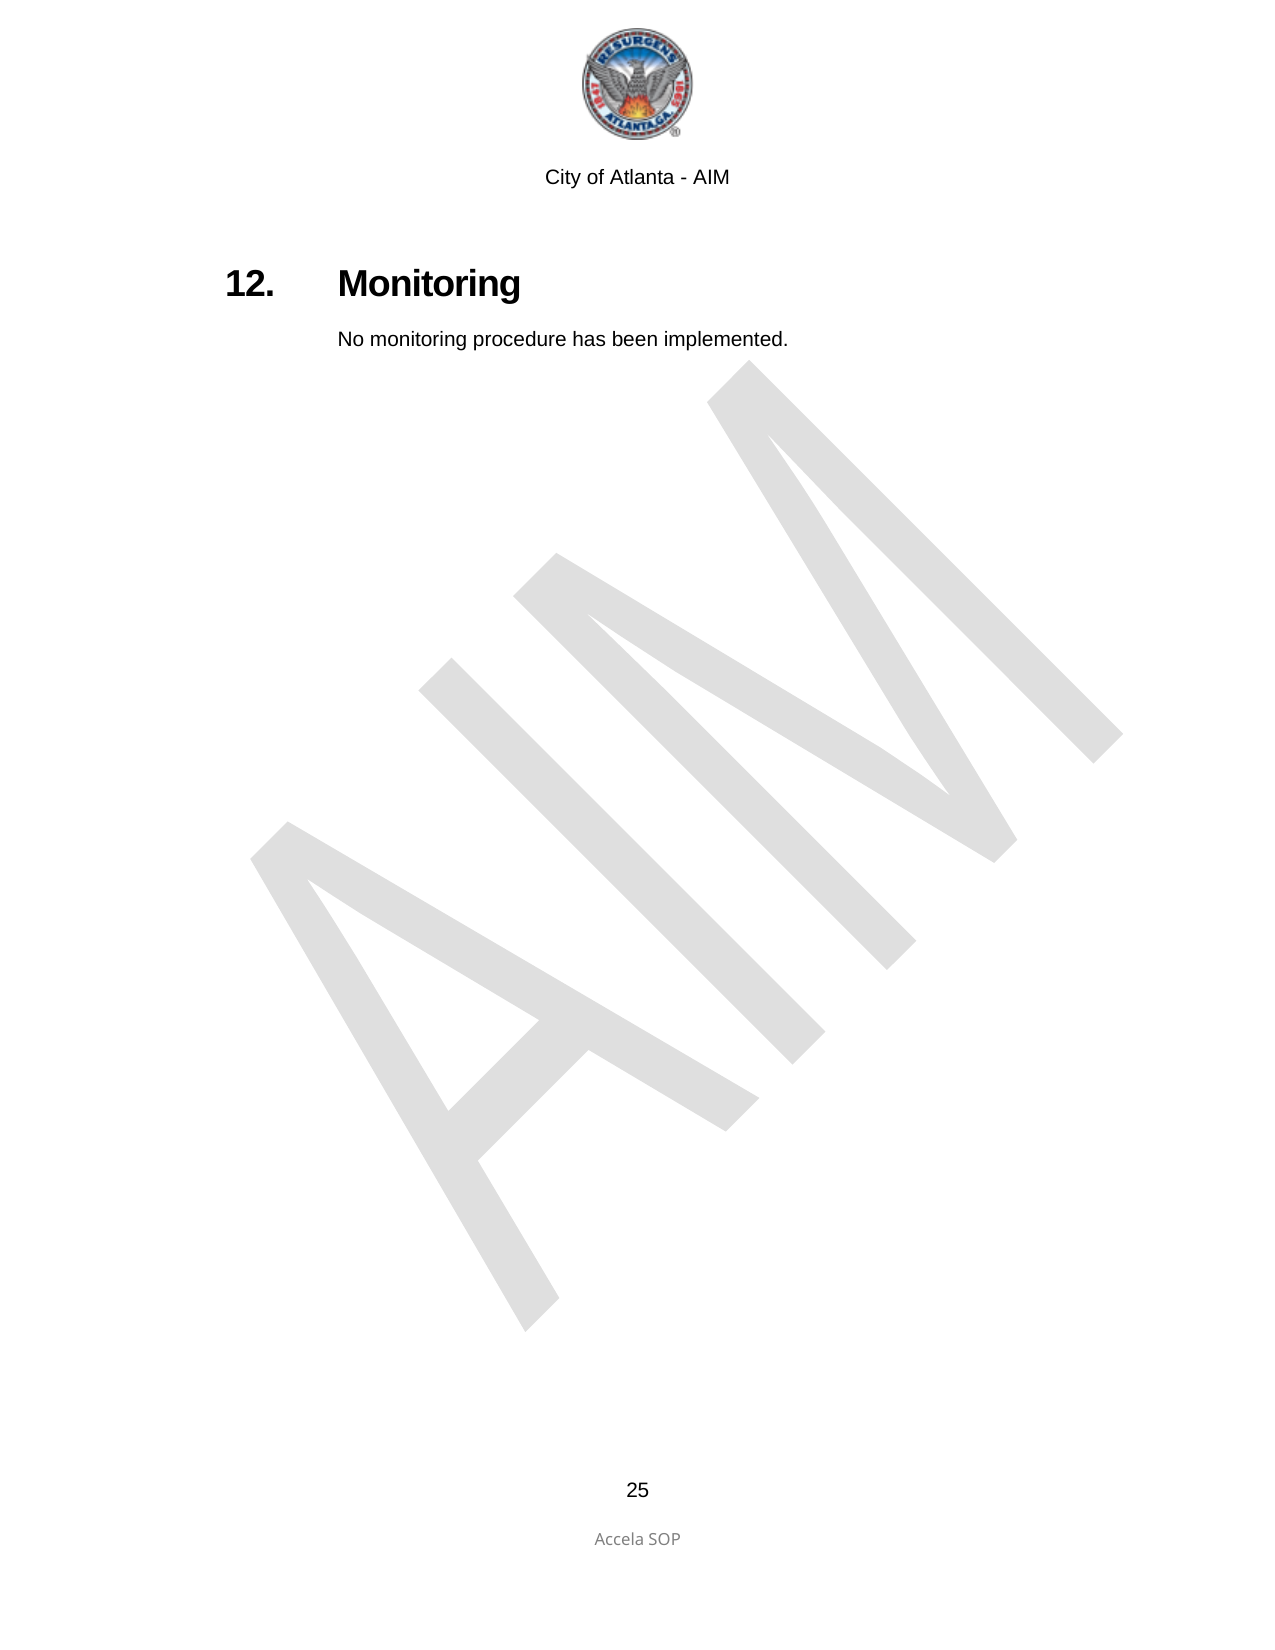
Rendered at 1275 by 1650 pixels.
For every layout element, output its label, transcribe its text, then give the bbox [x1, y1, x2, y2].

subtitle Monitoring [225, 261, 1087, 304]
text No monitoring procedure has been implemented. [337, 327, 1087, 351]
picture [581, 28, 694, 140]
